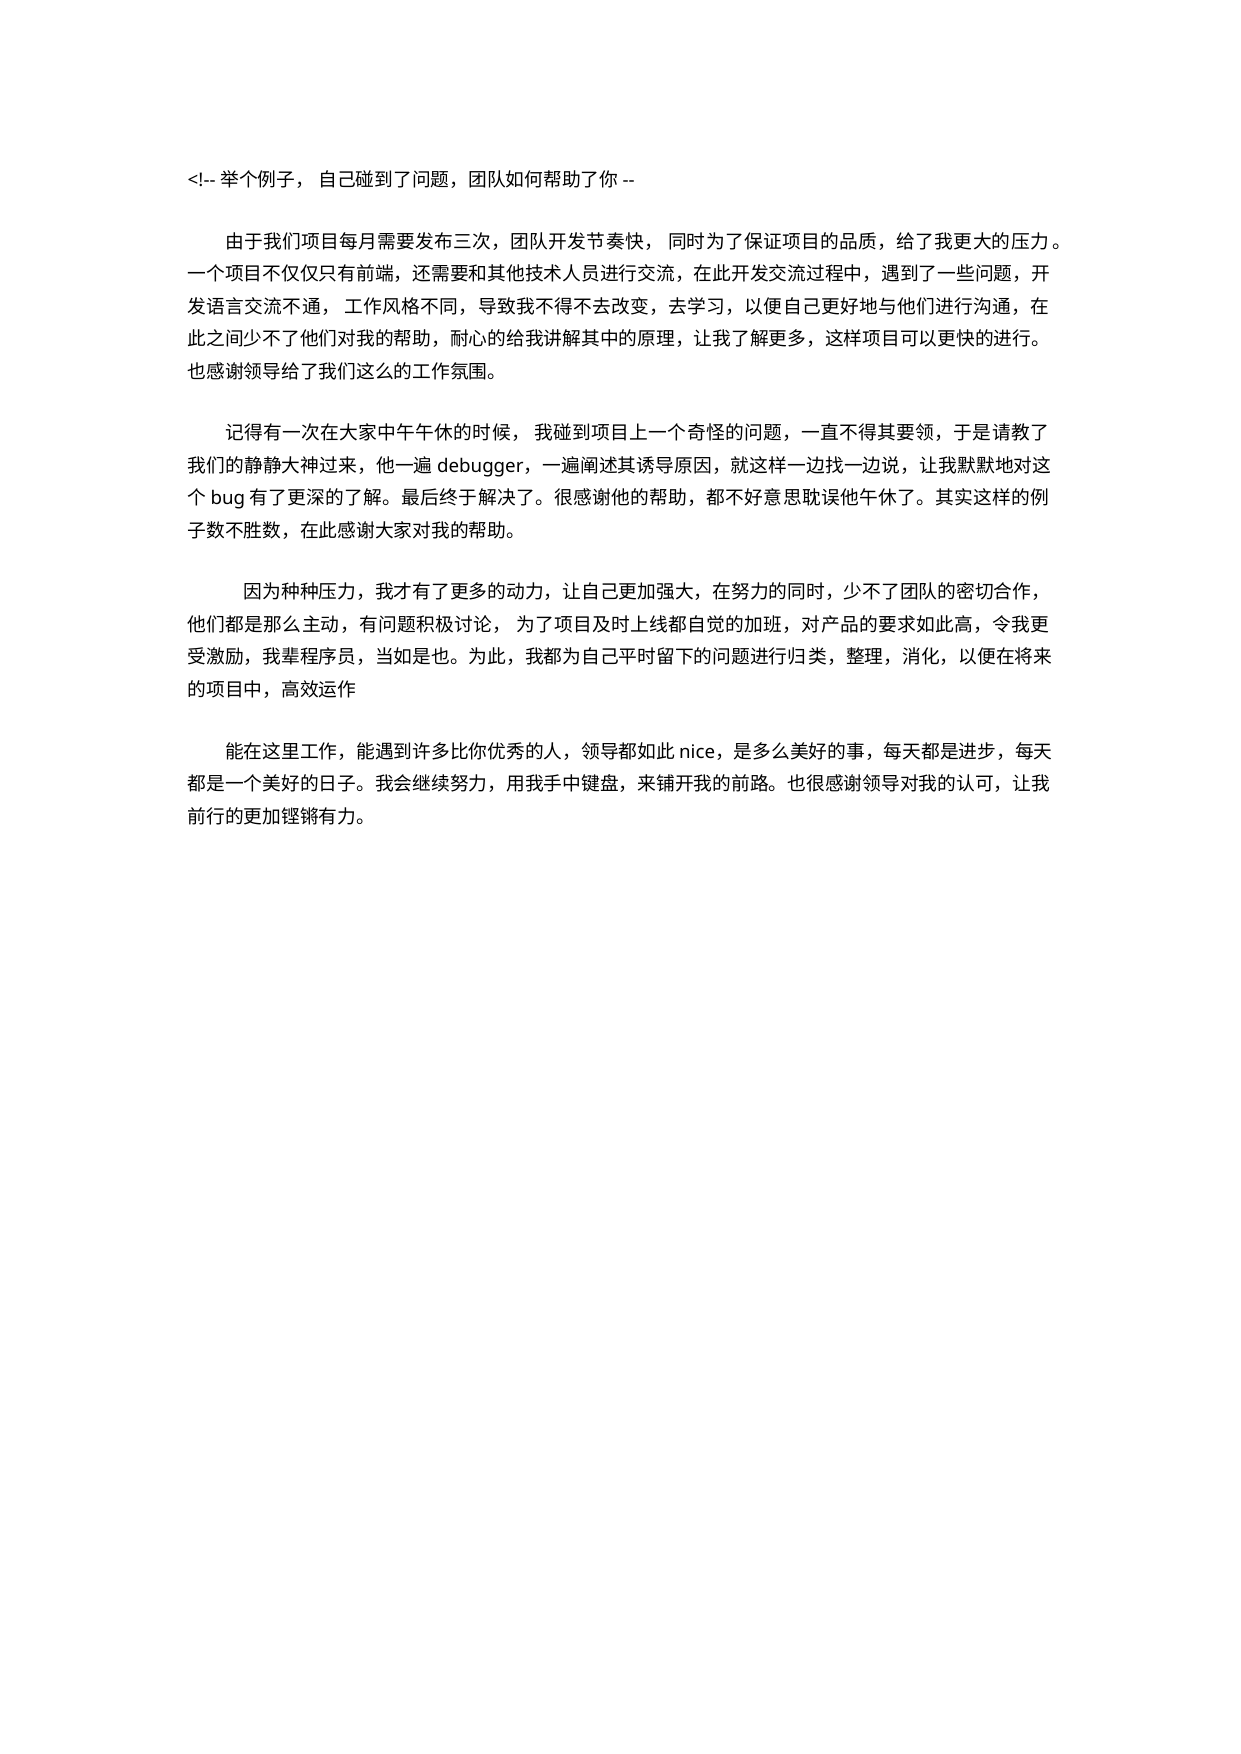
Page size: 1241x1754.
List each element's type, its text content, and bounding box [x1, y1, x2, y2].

text 因为种种压力，我才有了更多的动力，让自己更加强大，在努力的同时，少不了团队的密切合作，他们都是那么主动，有问题积极讨论， 为了项目及时上线都自觉的加班，对产品的要求如此高，令我更受激励，我辈程序员，当如是也。为此，我都为自己平时留下的问题进行归类，整理，消化，以便在将来的项目中，高效运作 [187, 574, 1053, 704]
text 能在这里工作，能遇到许多比你优秀的人，领导都如此nice，是多么美好的事，每天都是进步，每天都是一个美好的日子。我会继续努力，用我手中键盘，来铺开我的前路。也很感谢领导对我的认可，让我前行的更加铿锵有力。 [187, 734, 1053, 831]
text 记得有一次在大家中午午休的时候， 我碰到项目上一个奇怪的问题，一直不得其要领，于是请教了我们的静静大神过来，他一遍debugger，一遍阐述其诱导原因，就这样一边找一边说，让我默默地对这个bug有了更深的了解。最后终于解决了。很感谢他的帮助，都不好意思耽误他午休了。其实这样的例子数不胜数，在此感谢大家对我的帮助。 [187, 415, 1053, 545]
text 由于我们项目每月需要发布三次，团队开发节奏快， 同时为了保证项目的品质，给了我更大的压力。一个项目不仅仅只有前端，还需要和其他技术人员进行交流，在此开发交流过程中，遇到了一些问题，开发语言交流不通， 工作风格不同，导致我不得不去改变，去学习，以便自己更好地与他们进行沟通，在此之间少不了他们对我的帮助，耐心的给我讲解其中的原理，让我了解更多，这样项目可以更快的进行。也感谢领导给了我们这么的工作氛围。 [187, 224, 1053, 386]
text <!-- 举个例子， 自己碰到了问题，团队如何帮助了你 -- [187, 162, 1053, 194]
